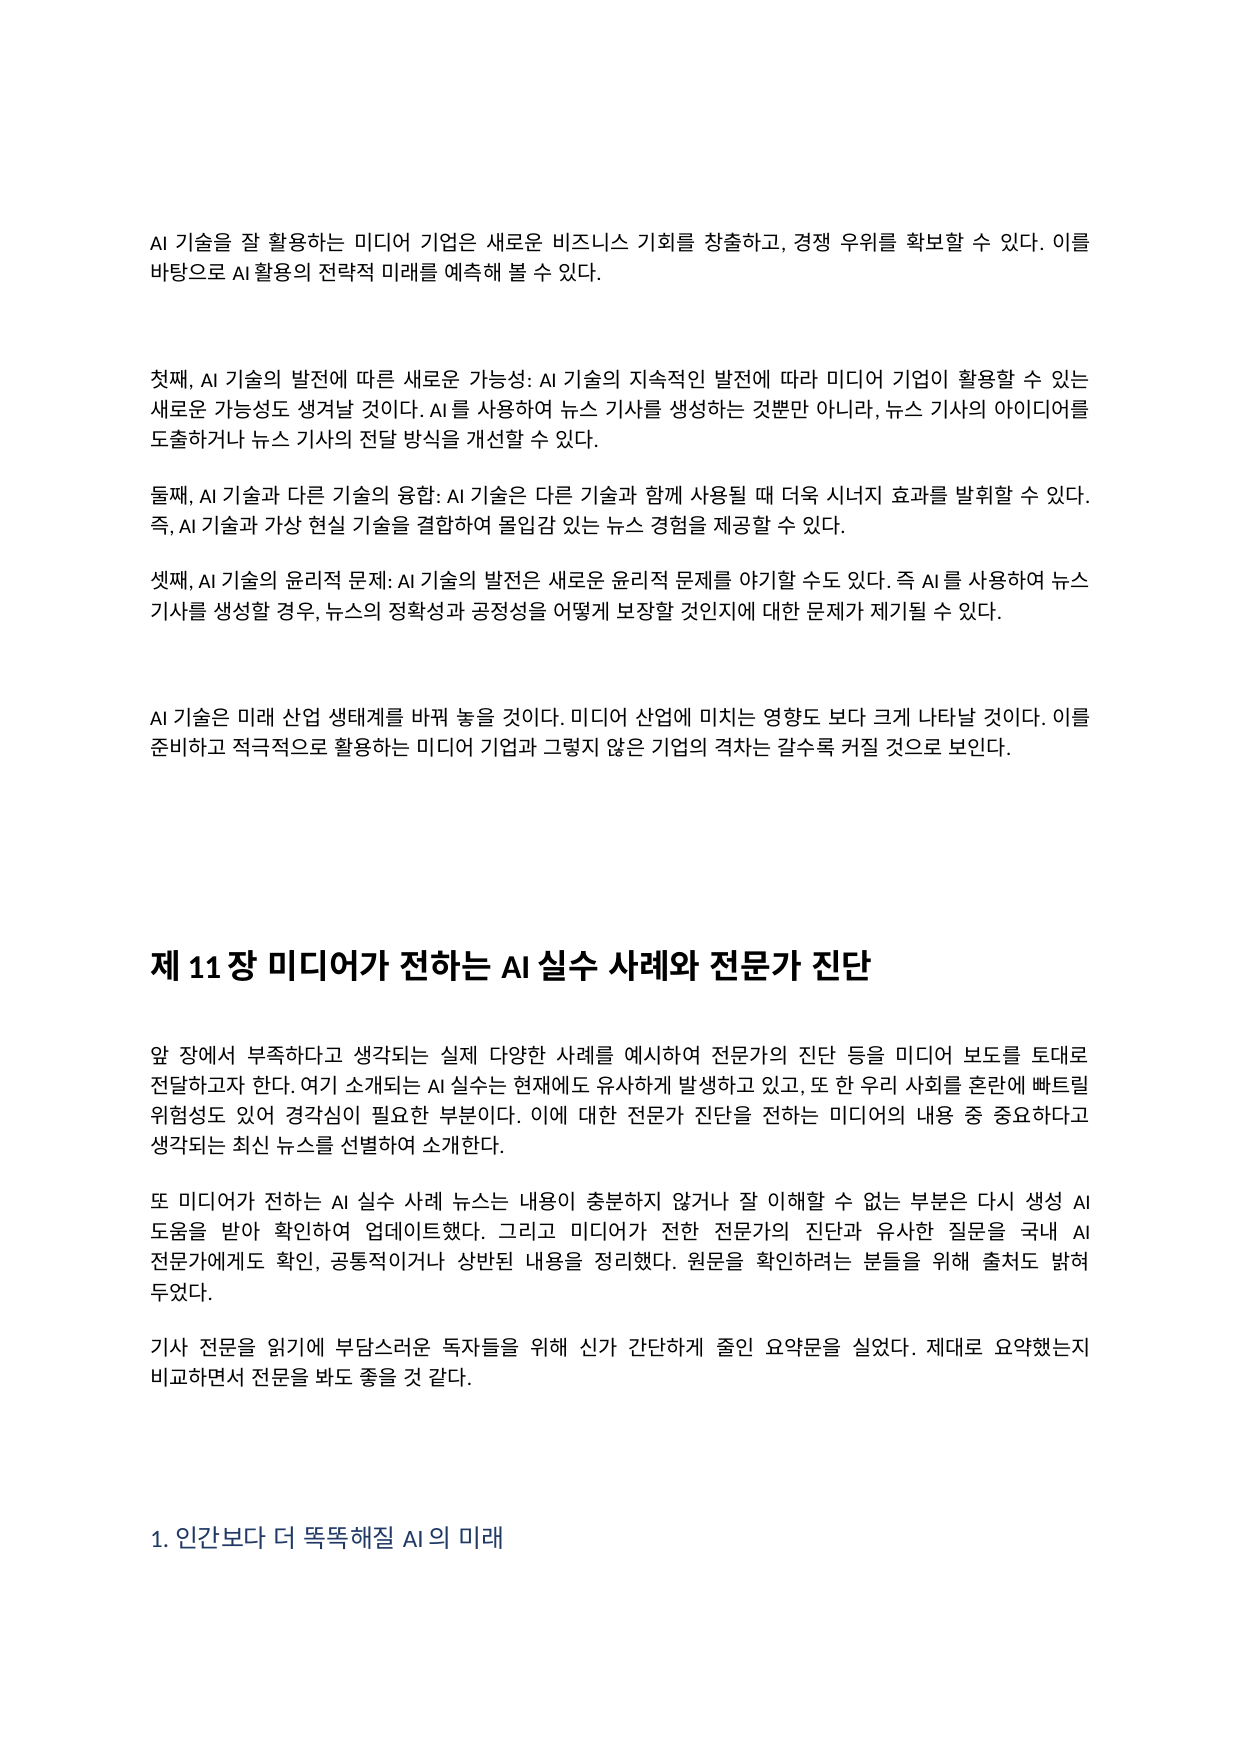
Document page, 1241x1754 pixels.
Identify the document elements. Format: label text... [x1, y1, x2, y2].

text AI 기술을 잘 활용하는 미디어 기업은 새로운 비즈니스 기회를 창출하고, 경쟁 우위를 확보할 수 있다. 이를 바탕으로 AI 활용의 전략적 미래를 예측해 볼 수 있다. [150, 226, 1090, 287]
text 첫째, AI 기술의 발전에 따른 새로운 가능성: AI 기술의 지속적인 발전에 따라 미디어 기업이 활용할 수 있는 새로운 가능성도 생겨날 것이다. AI를 사용하여 뉴스 기사를 생성하는 것뿐만 아니라, 뉴스 기사의 아이디어를 도출하거나 뉴스 기사의 전달 방식을 개선할 수 있다. [150, 363, 1090, 453]
text AI 기술은 미래 산업 생태계를 바꿔 놓을 것이다. 미디어 산업에 미치는 영향도 보다 크게 나타날 것이다. 이를 준비하고 적극적으로 활용하는 미디어 기업과 그렇지 않은 기업의 격차는 갈수록 커질 것으로 보인다. [150, 701, 1090, 762]
text 기사 전문을 읽기에 부담스러운 독자들을 위해 신가 간단하게 줄인 요약문을 실었다. 제대로 요약했는지 비교하면서 전문을 봐도 좋을 것 같다. [150, 1331, 1090, 1392]
text 둘째, AI 기술과 다른 기술의 융합: AI 기술은 다른 기술과 함께 사용될 때 더욱 시너지 효과를 발휘할 수 있다. 즉, AI 기술과 가상 현실 기술을 결합하여 몰입감 있는 뉴스 경험을 제공할 수 있다. [150, 479, 1090, 539]
text 셋째, AI 기술의 윤리적 문제: AI 기술의 발전은 새로운 윤리적 문제를 야기할 수도 있다. 즉 AI를 사용하여 뉴스 기사를 생성할 경우, 뉴스의 정확성과 공정성을 어떻게 보장할 것인지에 대한 문제가 제기될 수 있다. [150, 565, 1090, 625]
text 앞 장에서 부족하다고 생각되는 실제 다양한 사례를 예시하여 전문가의 진단 등을 미디어 보도를 토대로 전달하고자 한다. 여기 소개되는 AI 실수는 현재에도 유사하게 발생하고 있고, 또 한 우리 사회를 혼란에 빠트릴 위험성도 있어 경각심이 필요한 부분이다. 이에 대한 전문가 진단을 전하는 미디어의 내용 중 중요하다고 생각되는 최신 뉴스를 선별하여 소개한다. [150, 1039, 1090, 1160]
text 1. 인간보다 더 똑똑해질 AI의 미래 [150, 1519, 1090, 1555]
text 제11장 미디어가 전하는 AI 실수 사례와 전문가 진단 [150, 940, 1090, 988]
text 또 미디어가 전하는 AI 실수 사례 뉴스는 내용이 충분하지 않거나 잘 이해할 수 없는 부분은 다시 생성 AI 도움을 받아 확인하여 업데이트했다. 그리고 미디어가 전한 전문가의 진단과 유사한 질문을 국내 AI 전문가에게도 확인, 공통적이거나 상반된 내용을 정리했다. 원문을 확인하려는 분들을 위해 출처도 밝혀 두었다. [150, 1185, 1090, 1306]
